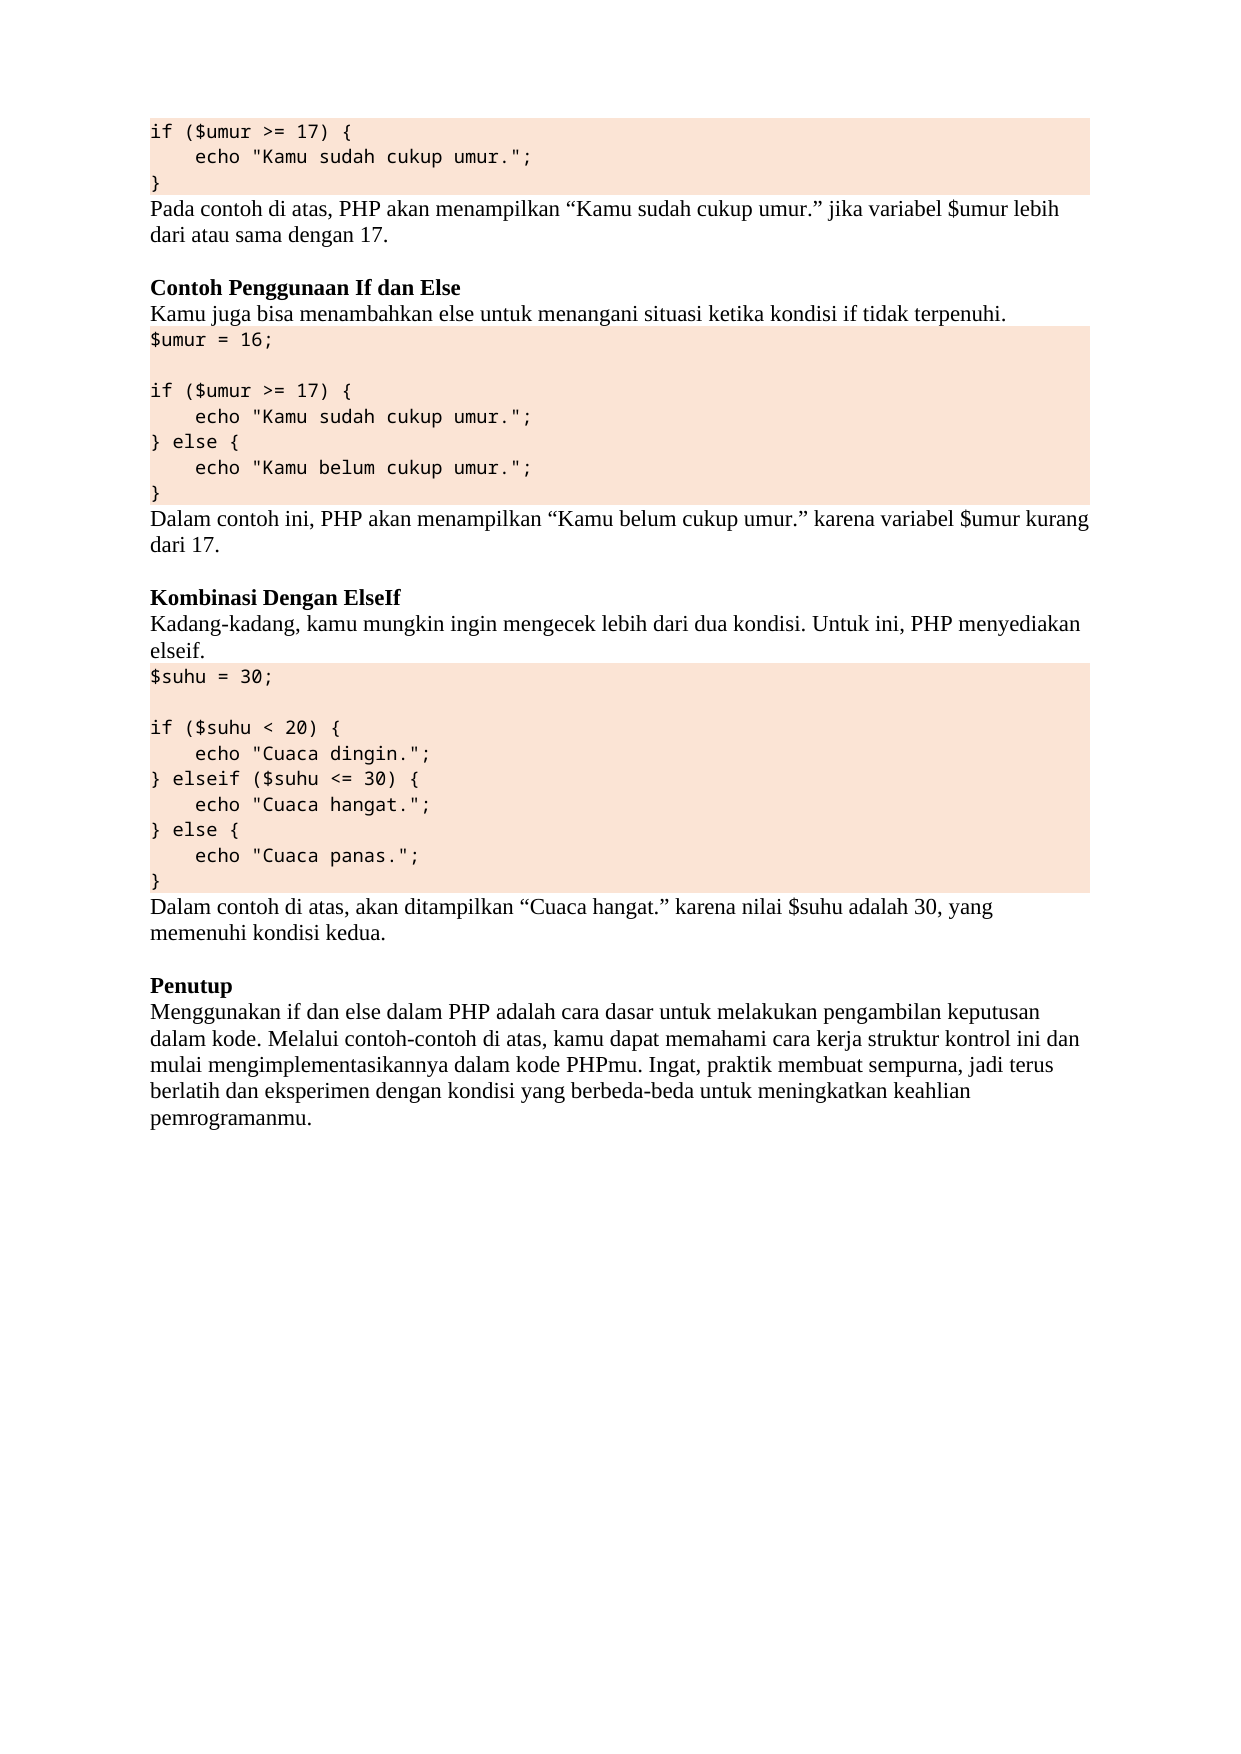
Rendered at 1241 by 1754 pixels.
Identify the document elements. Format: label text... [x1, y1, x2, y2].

text Menggunakan if dan else dalam PHP adalah cara dasar untuk melakukan pengambilan keputusan dalam kode. Melalui contoh-contoh di atas, kamu dapat memahami cara kerja struktur kontrol ini dan mulai mengimplementasikannya dalam kode PHPmu. Ingat, praktik membuat sempurna, jadi terus berlatih dan eksperimen dengan kondisi yang berbeda-beda untuk meningkatkan keahlian pemrogramanmu. [150, 998, 1090, 1130]
text echo "Kamu sudah cukup umur."; [150, 403, 1090, 428]
text Kadang-kadang, kamu mungkin ingin mengecek lebih dari dua kondisi. Untuk ini, PHP menyediakan elseif. [150, 611, 1090, 663]
text } elseif ($suhu <= 30) { [150, 765, 1090, 791]
text } else { [150, 816, 1090, 842]
text echo "Kamu sudah cukup umur."; [150, 144, 1090, 169]
text echo "Cuaca hangat."; [150, 791, 1090, 816]
text Penutup [150, 972, 1090, 998]
text $umur = 16; [150, 326, 1090, 352]
text echo "Cuaca dingin."; [150, 740, 1090, 765]
text echo "Kamu belum cukup umur."; [150, 454, 1090, 479]
text if ($suhu < 20) { [150, 714, 1090, 740]
text } [150, 479, 1090, 505]
text Kombinasi Dengan ElseIf [150, 584, 1090, 611]
text echo "Cuaca panas."; [150, 842, 1090, 867]
text Kamu juga bisa menambahkan else untuk menangani situasi ketika kondisi if tidak terpenuhi. [150, 300, 1090, 326]
text $suhu = 30; [150, 663, 1090, 689]
text Dalam contoh ini, PHP akan menampilkan “Kamu belum cukup umur.” karena variabel $umur kurang dari 17. [150, 505, 1090, 558]
text if ($umur >= 17) { [150, 377, 1090, 403]
text } else { [150, 428, 1090, 454]
text Pada contoh di atas, PHP akan menampilkan “Kamu sudah cukup umur.” jika variabel $umur lebih dari atau sama dengan 17. [150, 195, 1090, 247]
text Contoh Penggunaan If dan Else [150, 274, 1090, 300]
text } [150, 867, 1090, 893]
text } [150, 169, 1090, 195]
text if ($umur >= 17) { [150, 118, 1090, 144]
text Dalam contoh di atas, akan ditampilkan “Cuaca hangat.” karena nilai $suhu adalah 30, yang memenuhi kondisi kedua. [150, 893, 1090, 946]
